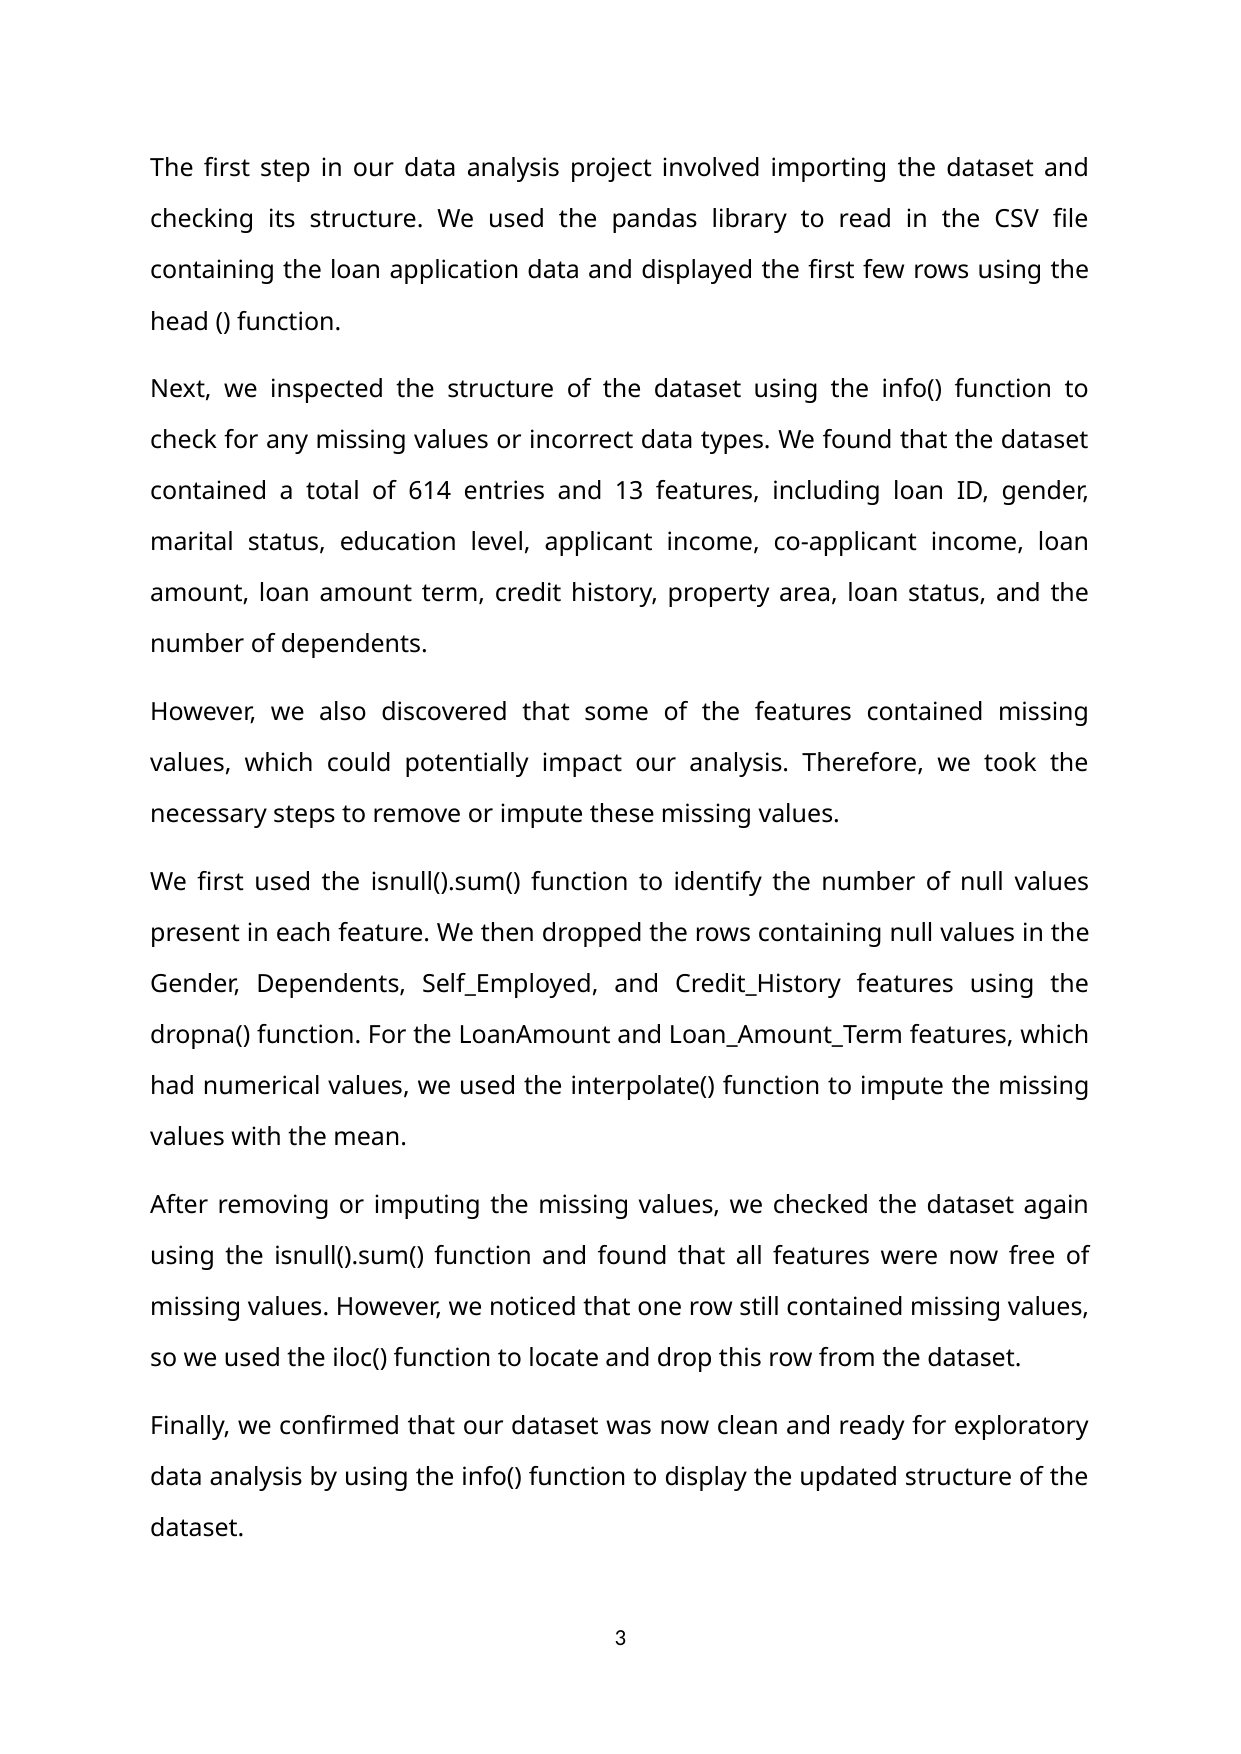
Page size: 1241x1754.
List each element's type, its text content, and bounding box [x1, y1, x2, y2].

text The first step in our data analysis project involved importing the dataset and checking its structure. We used the pandas library to read in the CSV file containing the loan application data and displayed the first few rows using the head () function. [150, 150, 1090, 337]
text After removing or imputing the missing values, we checked the dataset again using the isnull().sum() function and found that all features were now free of missing values. However, we noticed that one row still contained missing values, so we used the iloc() function to locate and drop this row from the dataset. [150, 1186, 1090, 1374]
text Finally, we confirmed that our dataset was now clean and ready for exploratory data analysis by using the info() function to display the updated structure of the dataset. [150, 1407, 1090, 1543]
text However, we also discovered that some of the features contained missing values, which could potentially impact our analysis. Therefore, we took the necessary steps to remove or impute these missing values. [150, 694, 1090, 830]
text We first used the isnull().sum() function to identify the number of null values present in each feature. We then dropped the rows containing null values in the Gender, Dependents, Self_Employed, and Credit_History features using the dropna() function. For the LoanAmount and Loan_Amount_Term features, which had numerical values, we used the interpolate() function to impute the missing values with the mean. [150, 863, 1090, 1153]
text Next, we inspected the structure of the dataset using the info() function to check for any missing values or incorrect data types. We found that the dataset contained a total of 614 entries and 13 features, including loan ID, gender, marital status, education level, applicant income, co-applicant income, loan amount, loan amount term, credit history, property area, loan status, and the number of dependents. [150, 371, 1090, 660]
